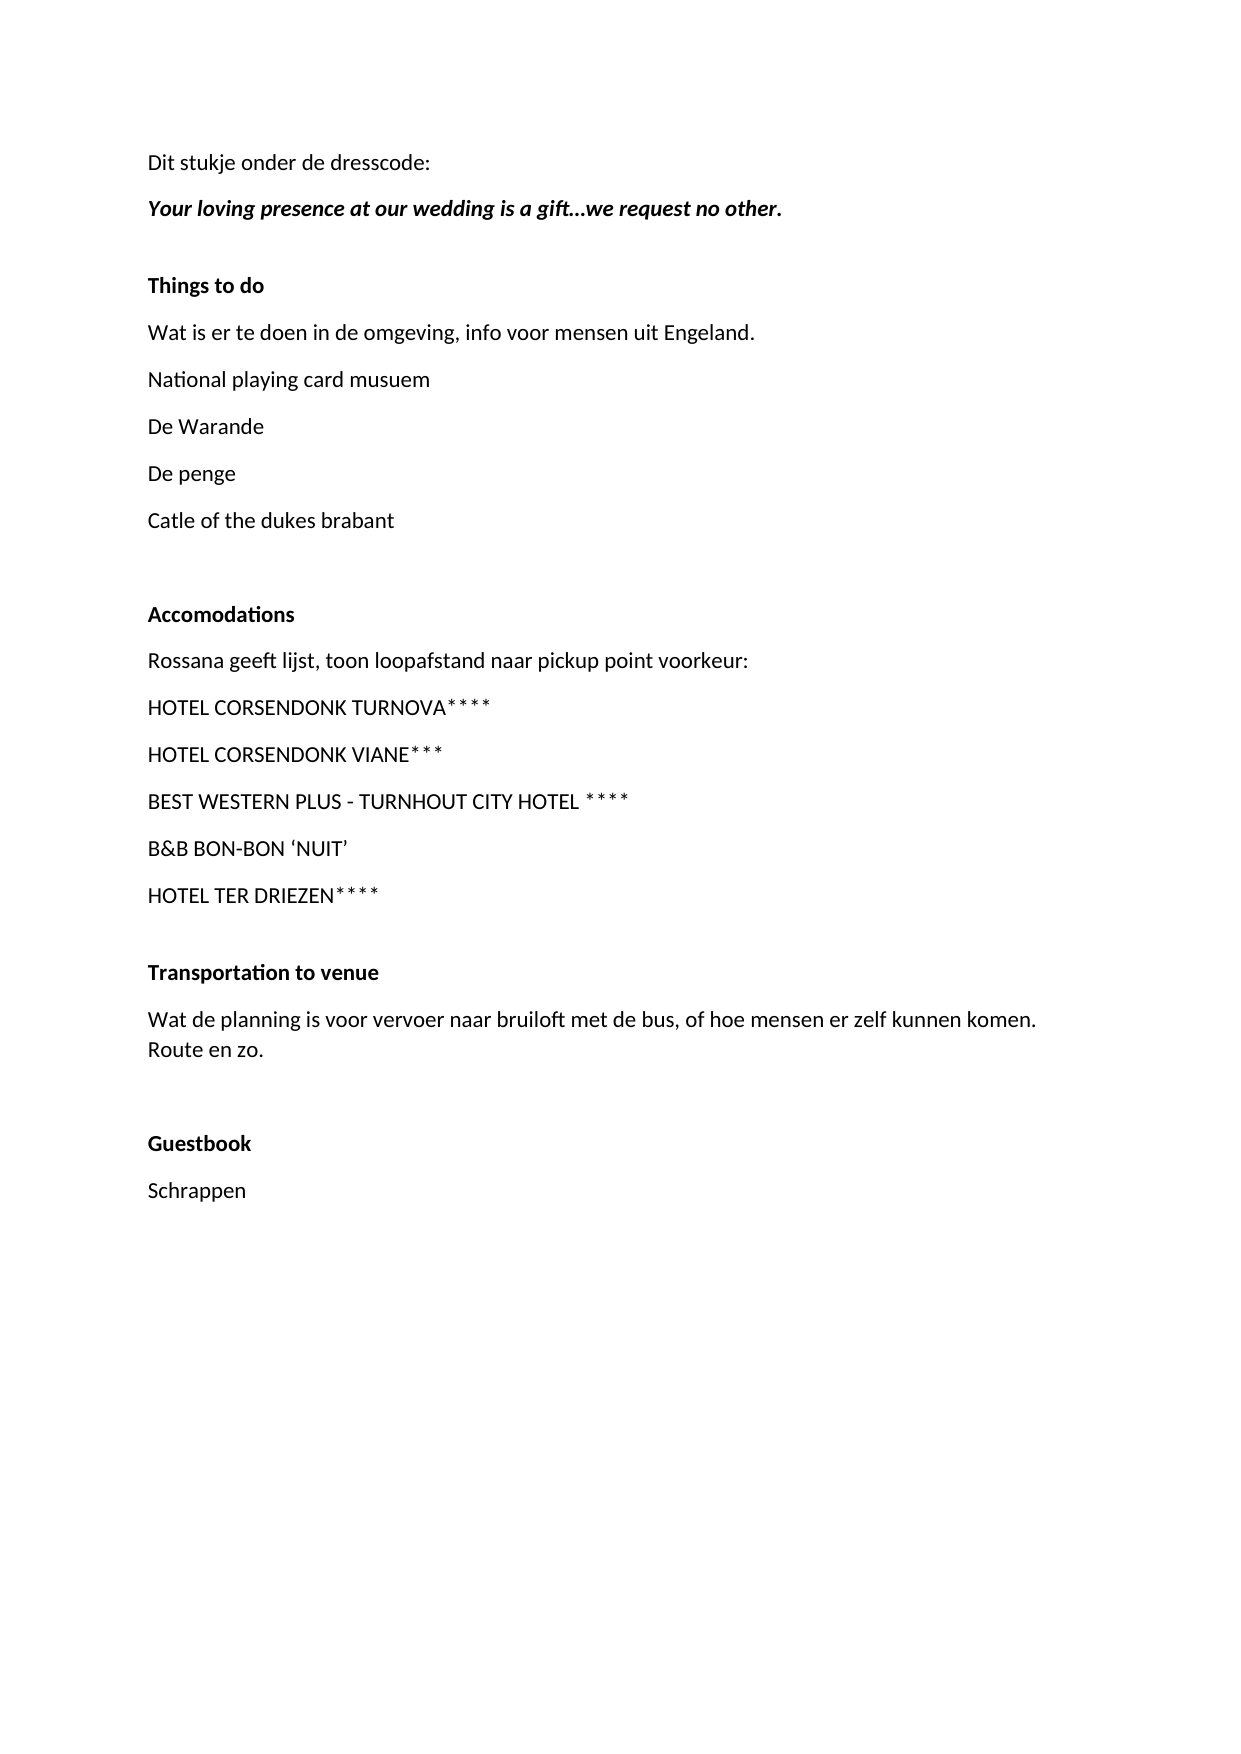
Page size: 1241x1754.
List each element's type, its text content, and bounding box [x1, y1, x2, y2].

text De Warande [148, 412, 1093, 440]
text HOTEL CORSENDONK VIANE*** [148, 740, 1093, 768]
text Things to do [148, 272, 1093, 299]
text Wat is er te doen in de omgeving, info voor mensen uit Engeland. [148, 318, 1093, 346]
text Your loving presence at our wedding is a gift…we request no other. [148, 194, 1093, 253]
text Schrappen [148, 1176, 1093, 1204]
text BEST WESTERN PLUS - TURNHOUT CITY HOTEL **** [148, 787, 1093, 815]
text National playing card musuem [148, 365, 1093, 393]
text Dit stukje onder de dresscode: [148, 148, 1093, 176]
text Transportation to venue [148, 958, 1093, 986]
text Wat de planning is voor vervoer naar bruiloft met de bus, of hoe mensen er zelf kunnen komen. Route en zo. [148, 1005, 1093, 1063]
text Guestbook [148, 1129, 1093, 1157]
text HOTEL CORSENDONK TURNOVA**** [148, 693, 1093, 721]
text Accomodations [148, 600, 1093, 628]
text B&B BON-BON ‘NUIT’ [148, 834, 1093, 862]
text Rossana geeft lijst, toon loopafstand naar pickup point voorkeur: [148, 647, 1093, 674]
text Catle of the dukes brabant [148, 506, 1093, 534]
text HOTEL TER DRIEZEN**** [148, 881, 1093, 939]
text De penge [148, 459, 1093, 487]
